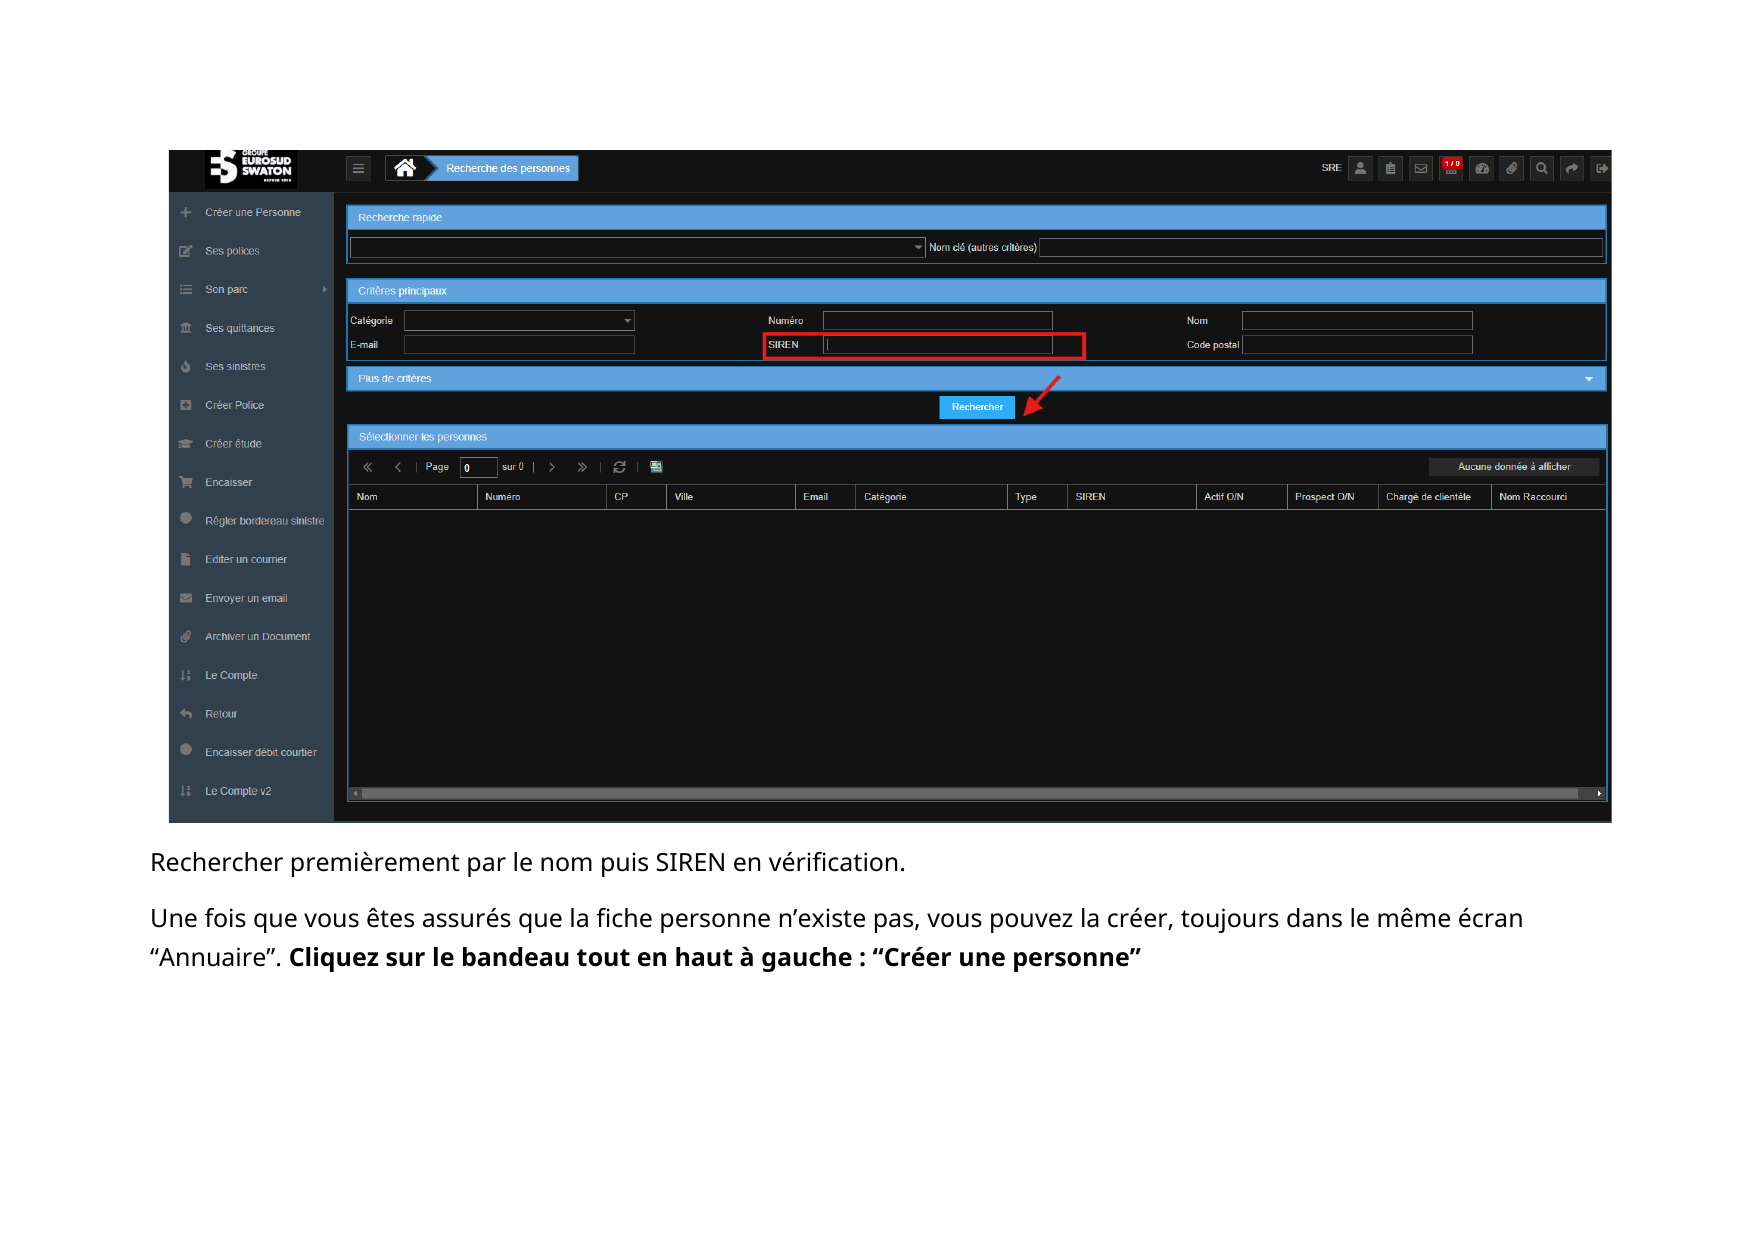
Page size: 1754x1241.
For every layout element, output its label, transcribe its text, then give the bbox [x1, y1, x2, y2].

text Une fois que vous êtes assurés que la fiche personne n’existe pas, vous pouvez la créer, toujours dans le même écran “Annuaire”. Cliquez sur le bandeau tout en haut à gauche : “Créer une personne” [150, 901, 1604, 974]
text Rechercher premièrement par le nom puis SIREN en vérification. [150, 844, 1604, 878]
